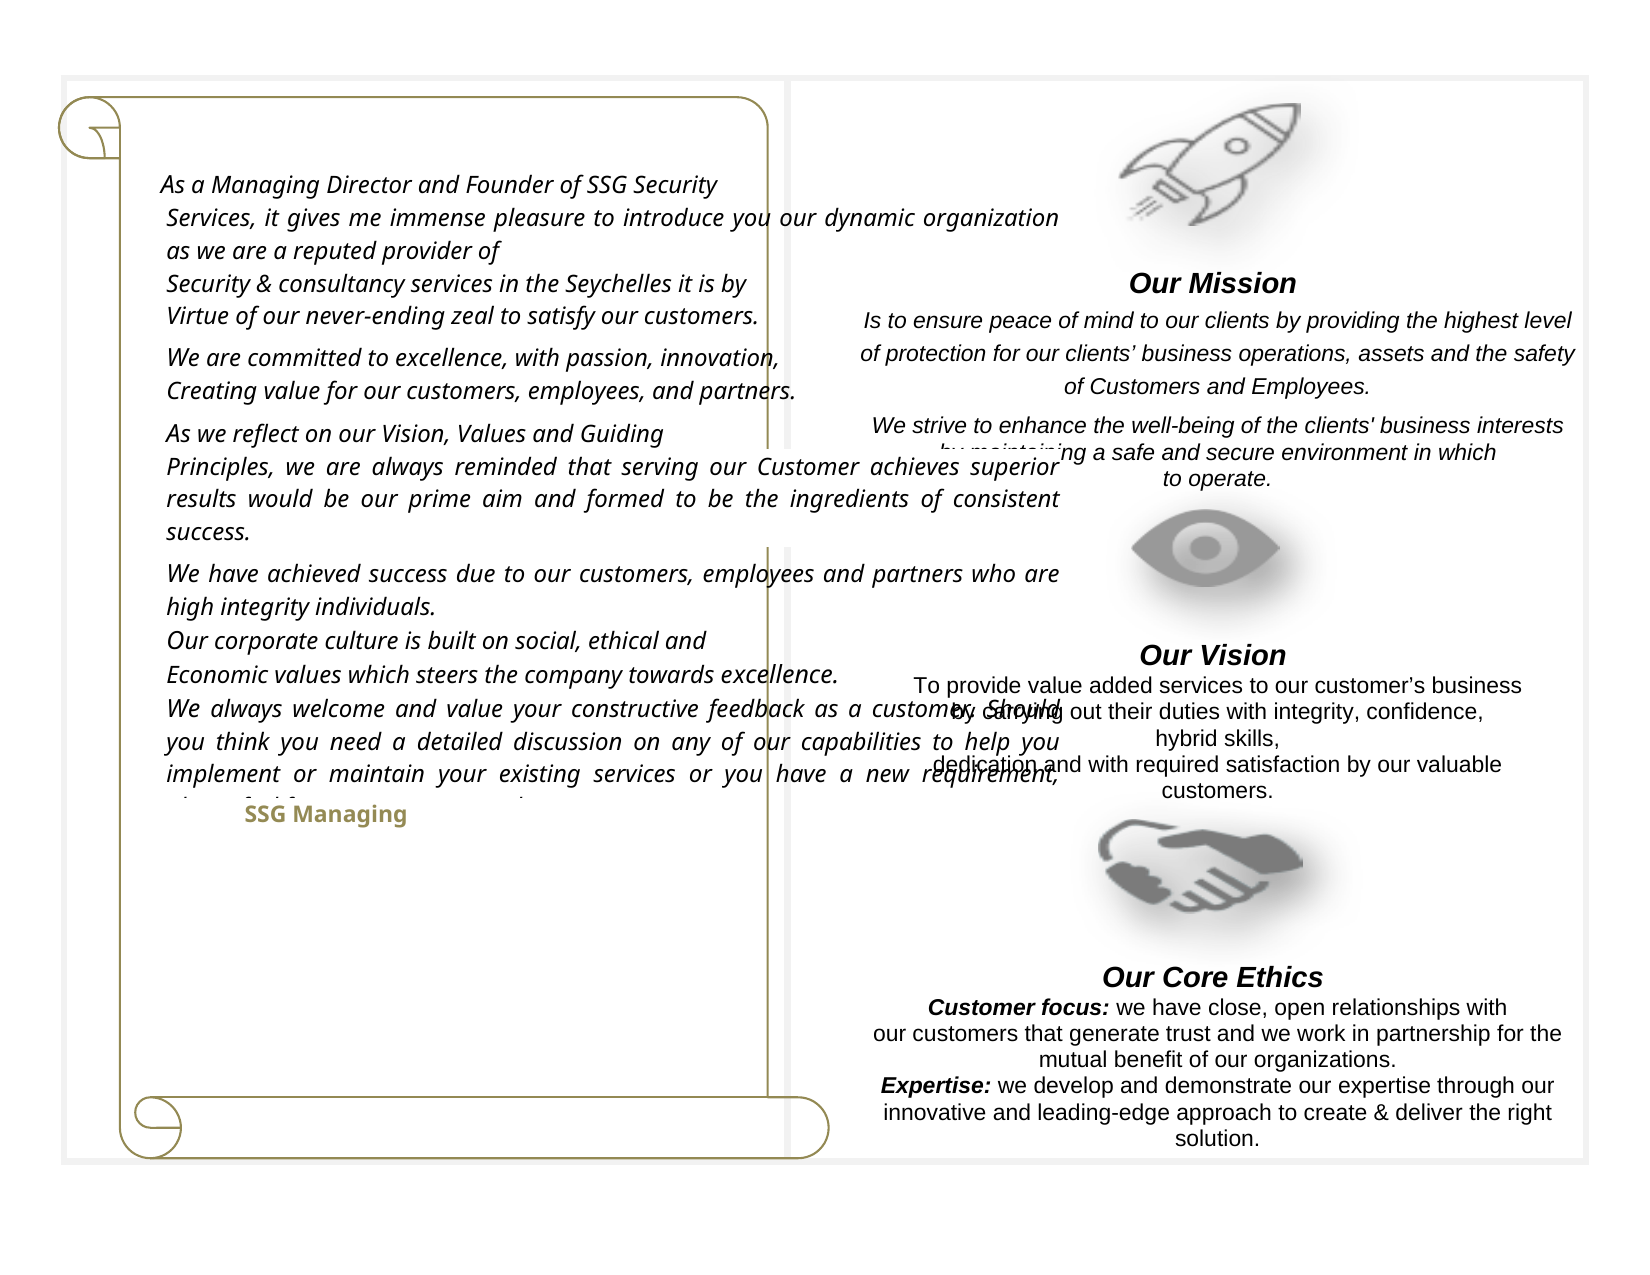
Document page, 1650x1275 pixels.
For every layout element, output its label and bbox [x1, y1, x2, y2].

picture [1098, 819, 1303, 914]
table_header [769, 547, 784, 1096]
table_header [791, 547, 1583, 1158]
table_header [67, 151, 138, 1158]
picture [1118, 103, 1301, 226]
table_header [791, 81, 1583, 449]
table_header [67, 81, 784, 449]
table_header [164, 1098, 784, 1157]
table_header [105, 99, 766, 1157]
